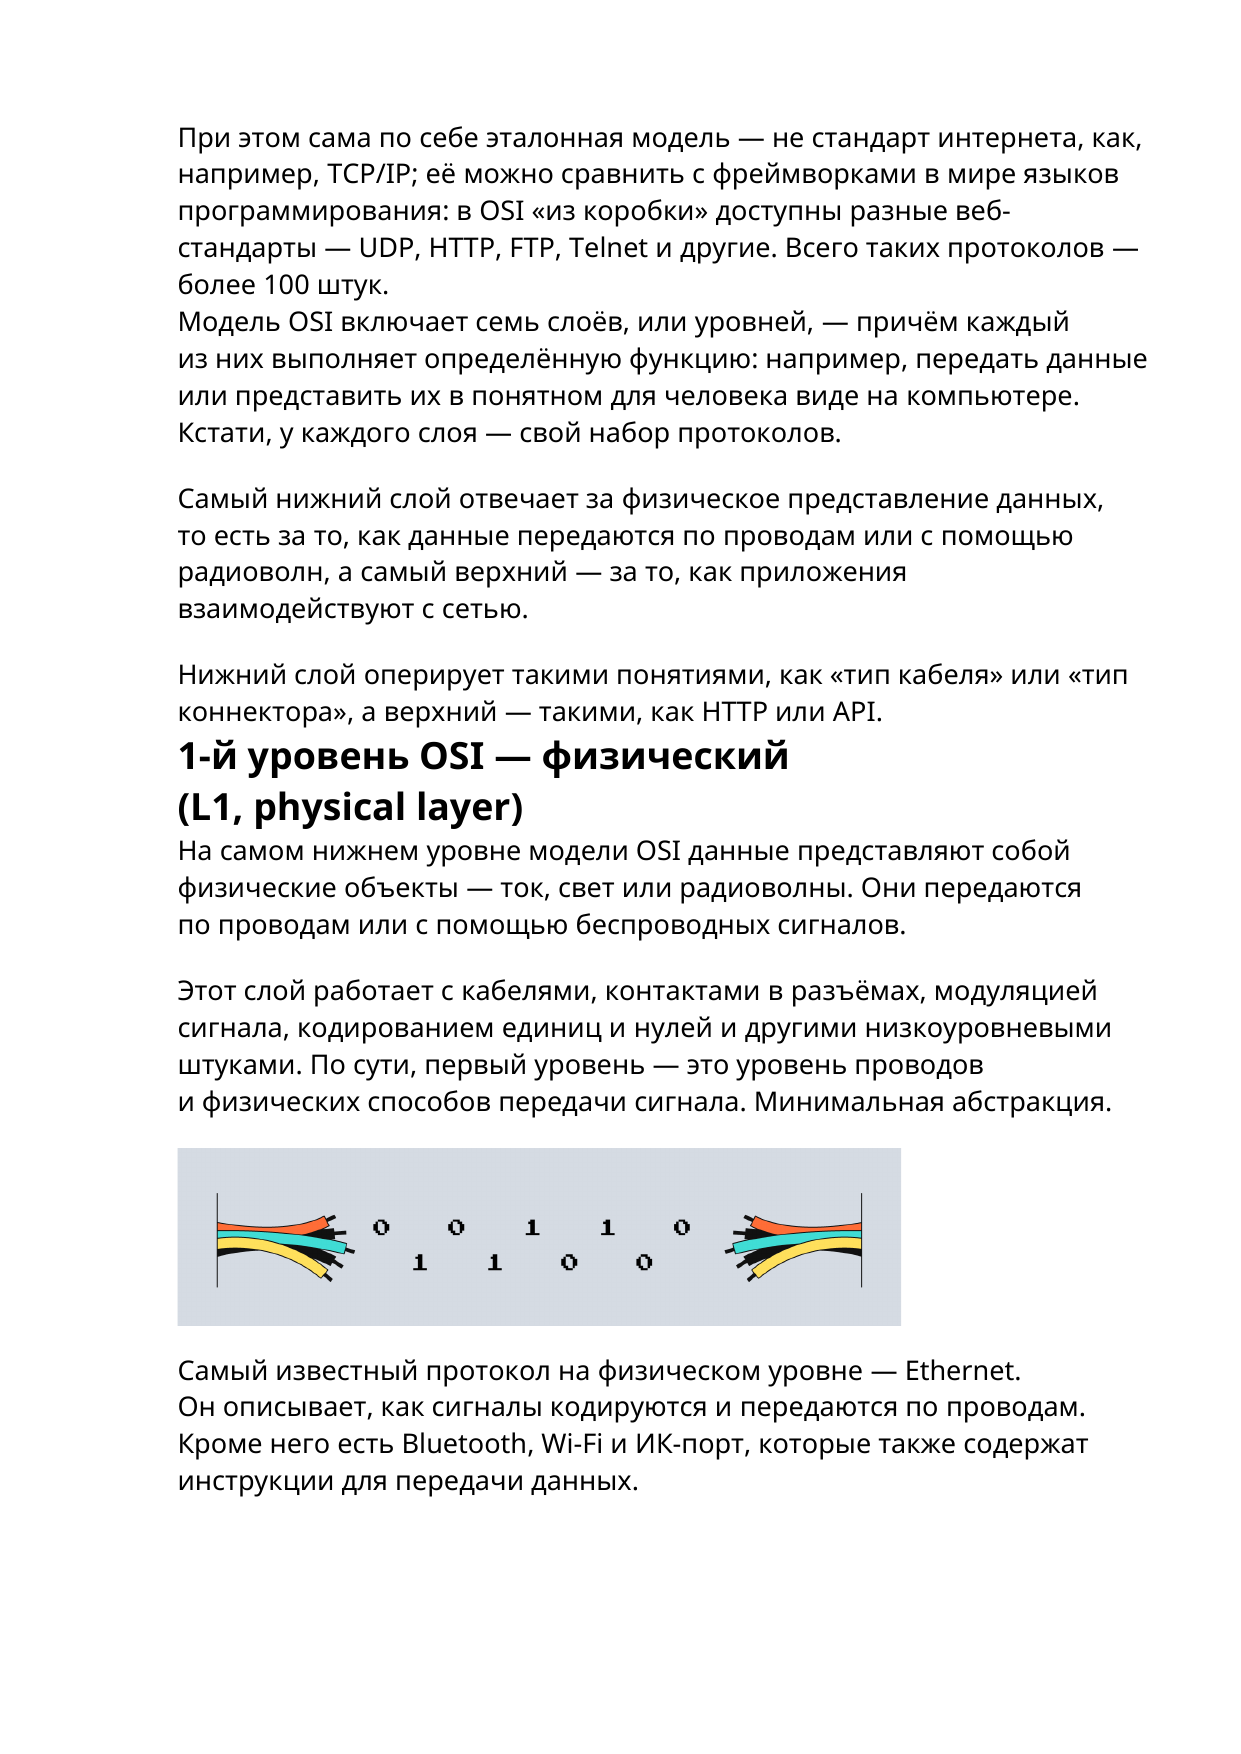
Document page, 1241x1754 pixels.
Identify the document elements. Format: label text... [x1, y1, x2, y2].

text Нижний слой оперирует такими понятиями, как «тип кабеля» или «тип коннектора», а верхний — такими, как HTTP или API. [177, 656, 1152, 729]
text Этот слой работает с кабелями, контактами в разъёмах, модуляцией сигнала, кодированием единиц и нулей и другими низкоуровневыми штуками. По сути, первый уровень — это уровень проводов и физических способов передачи сигнала. Минимальная абстракция. [177, 971, 1152, 1119]
subtitle 1-й уровень OSI — физический (L1, physical layer) [177, 729, 1152, 832]
text Самый известный протокол на физическом уровне — Ethernet. Он описывает, как сигналы кодируются и передаются по проводам. Кроме него есть Bluetooth, Wi-Fi и ИК-порт, которые также содержат инструкции для передачи данных. [177, 1351, 1152, 1498]
text Модель OSI включает семь слоёв, или уровней, — причём каждый из них выполняет определённую функцию: например, передать данные или представить их в понятном для человека виде на компьютере. Кстати, у каждого слоя — свой набор протоколов. [177, 302, 1152, 450]
text Самый нижний слой отвечает за физическое представление данных, то есть за то, как данные передаются по проводам или с помощью радиоволн, а самый верхний — за то, как приложения взаимодействуют с сетью. [177, 479, 1152, 627]
text На самом нижнем уровне модели OSI данные представляют собой физические объекты — ток, свет или радиоволны. Они передаются по проводам или с помощью беспроводных сигналов. [177, 832, 1152, 942]
picture [177, 1148, 902, 1326]
text При этом сама по себе эталонная модель — не стандарт интернета, как, например, TCP/IP; её можно сравнить с фреймворками в мире языков программирования: в OSI «из коробки» доступны разные веб-стандарты — UDP, HTTP, FTP, Telnet и другие. Всего таких протоколов — более 100 штук. [177, 118, 1152, 302]
